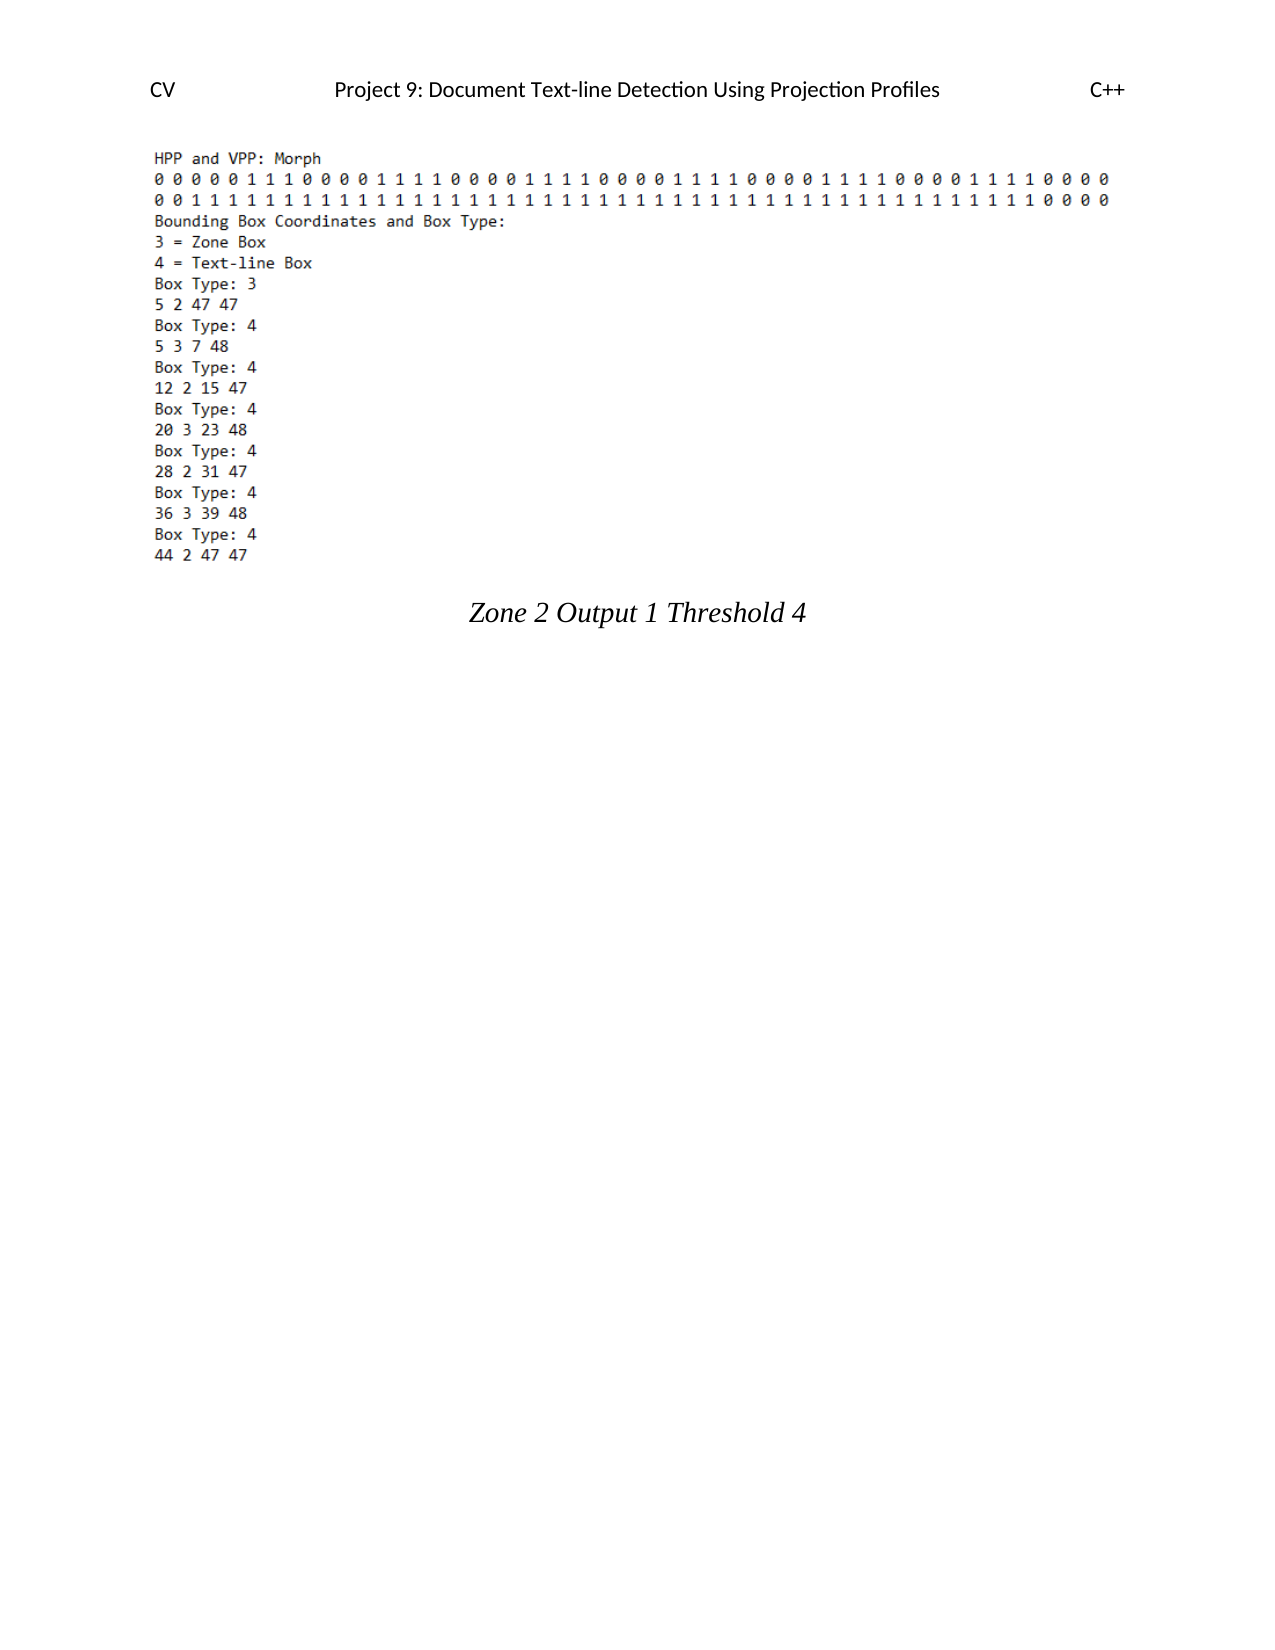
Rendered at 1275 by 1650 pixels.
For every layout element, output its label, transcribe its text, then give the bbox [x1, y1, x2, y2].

text Zone 2 Output 1 Threshold 4 [150, 596, 1125, 629]
picture [150, 149, 1126, 577]
